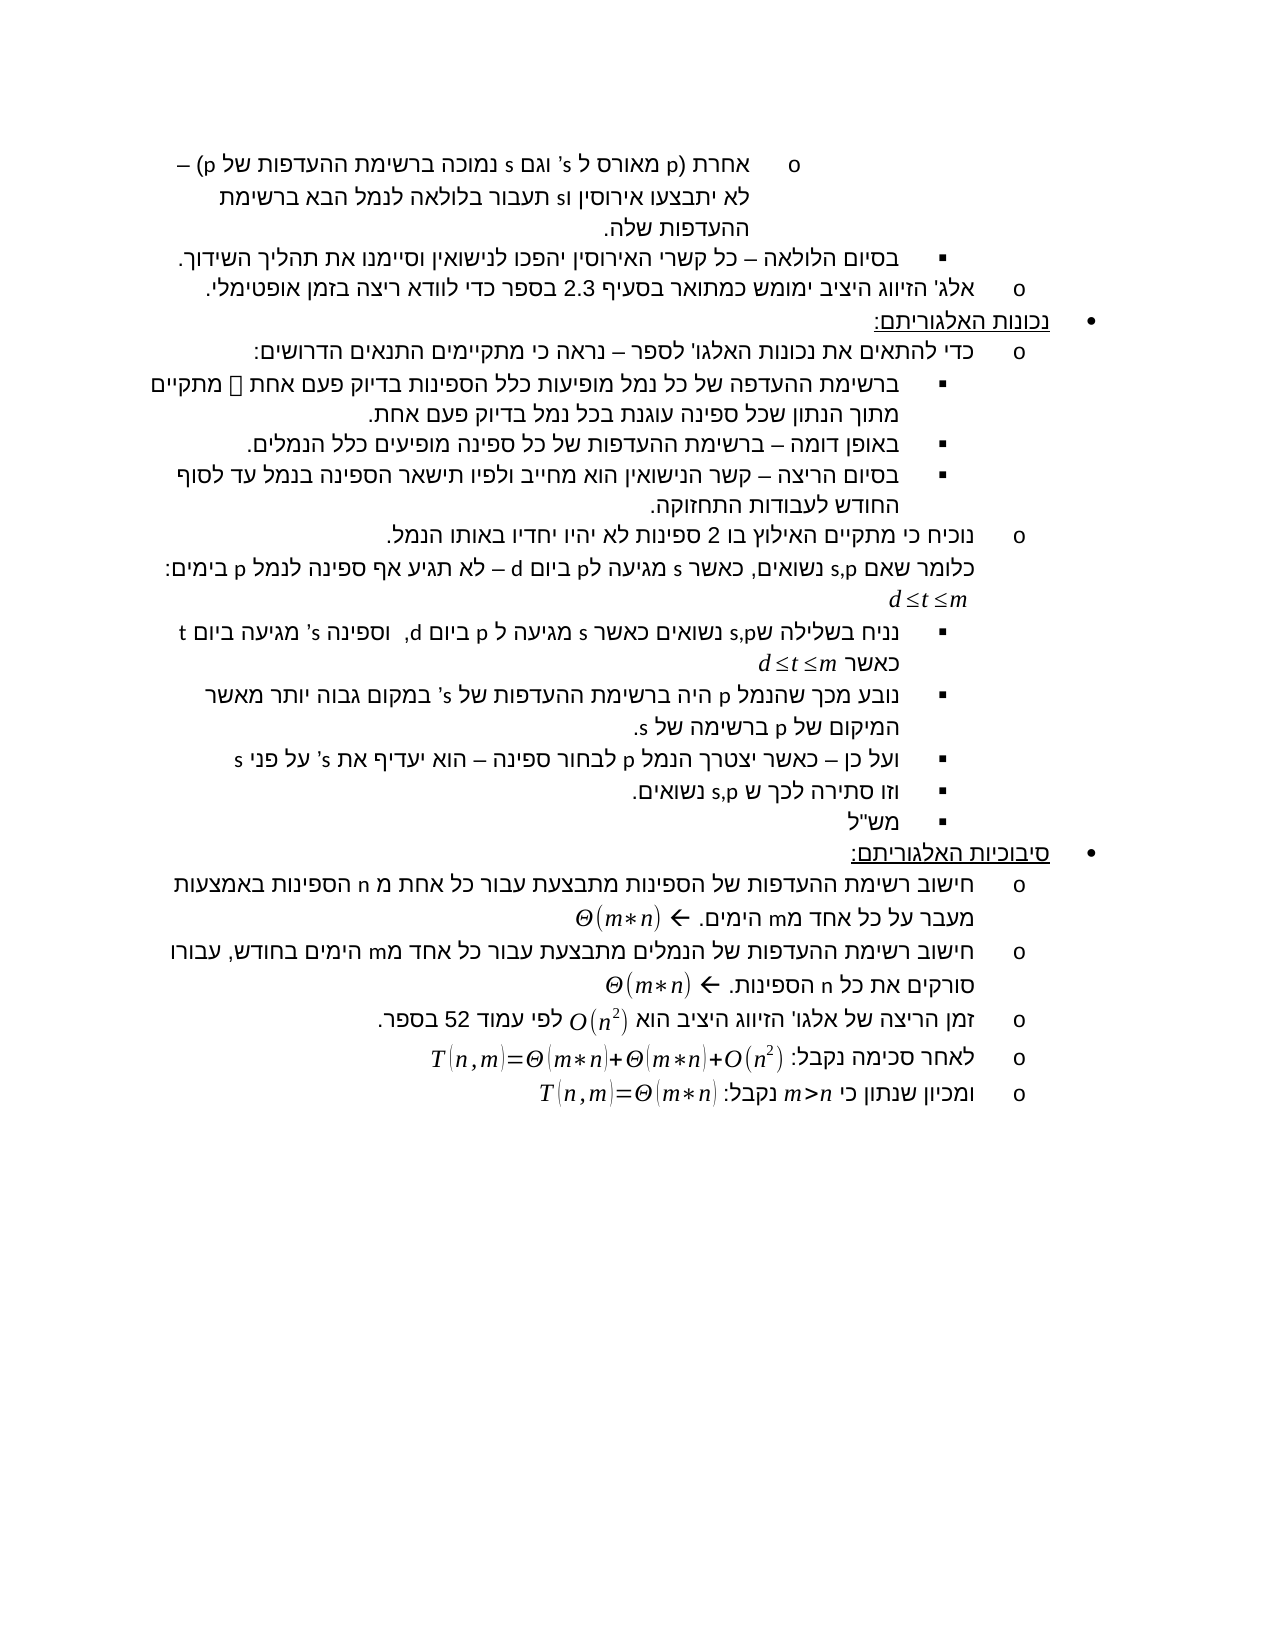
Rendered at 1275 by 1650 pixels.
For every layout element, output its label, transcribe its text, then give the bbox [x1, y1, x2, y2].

list אחרת (p מאורס ל s’ וגם s נמוכה ברשימת ההעדפות של p) – לא יתבצעו אירוסין וs תעבור בלולאה לנמל הבא ברשימת ההעדפות שלה. [150, 150, 787, 241]
list מש"ל [150, 809, 937, 836]
list חישוב רשימת ההעדפות של הנמלים מתבצעת עבור כל אחד מm הימים בחודש, עבורו סורקים את כל n הספינות. [150, 937, 1012, 1000]
list נובע מכך שהנמל p היה ברשימת ההעדפות של s’ במקום גבוה יותר מאשר המיקום של p ברשימה של s. [150, 681, 937, 741]
list בסיום הלולאה – כל קשרי האירוסין יהפכו לנישואין וסיימנו את תהליך השידוך. [150, 245, 937, 271]
list זמן הריצה של אלגו' הזיווג היציב הוא לפי עמוד 52 בספר. [150, 1004, 1012, 1037]
list באופן דומה – ברשימת ההעדפות של כל ספינה מופיעים כלל הנמלים. [150, 431, 937, 458]
list חישוב רשימת ההעדפות של הספינות מתבצעת עבור כל אחת מ n הספינות באמצעות מעבר על כל אחד מm הימים. [150, 870, 1012, 933]
list נוכיח כי מתקיים האילוץ בו 2 ספינות לא יהיו יחדיו באותו הנמל. כלומר שאם s,p נשואים, כאשר s מגיעה לp ביום d – לא תגיע אף ספינה לנמל p בימים: [150, 522, 1012, 614]
list נניח בשלילה שs,p נשואים כאשר s מגיעה ל p ביום d, וספינה s’ מגיעה ביום t כאשר [150, 618, 937, 677]
list ומכיון שנתון כי נקבל: [150, 1078, 1012, 1109]
list סיבוכיות האלגוריתם: [150, 839, 1087, 866]
list ברשימת ההעדפה של כל נמל מופיעות כלל הספינות בדיוק פעם אחת מתקיים מתוך הנתון שכל ספינה עוגנת בכל נמל בדיוק פעם אחת. [150, 371, 937, 428]
list וזו סתירה לכך ש s,p נשואים. [150, 777, 937, 805]
list אלג' הזיווג היציב ימומש כמתואר בסעיף 2.3 בספר כדי לוודא ריצה בזמן אופטימלי. [150, 275, 1012, 304]
list בסיום הריצה – קשר הנישואין הוא מחייב ולפיו תישאר הספינה בנמל עד לסוף החודש לעבודות התחזוקה. [150, 462, 937, 518]
list לאחר סכימה נקבל: [150, 1041, 1012, 1074]
list נכונות האלגוריתם: [150, 308, 1087, 334]
list ועל כן – כאשר יצטרך הנמל p לבחור ספינה – הוא יעדיף את s’ על פני s [150, 745, 937, 773]
list כדי להתאים את נכונות האלגו' לספר – נראה כי מתקיימים התנאים הדרושים: [150, 338, 1012, 366]
